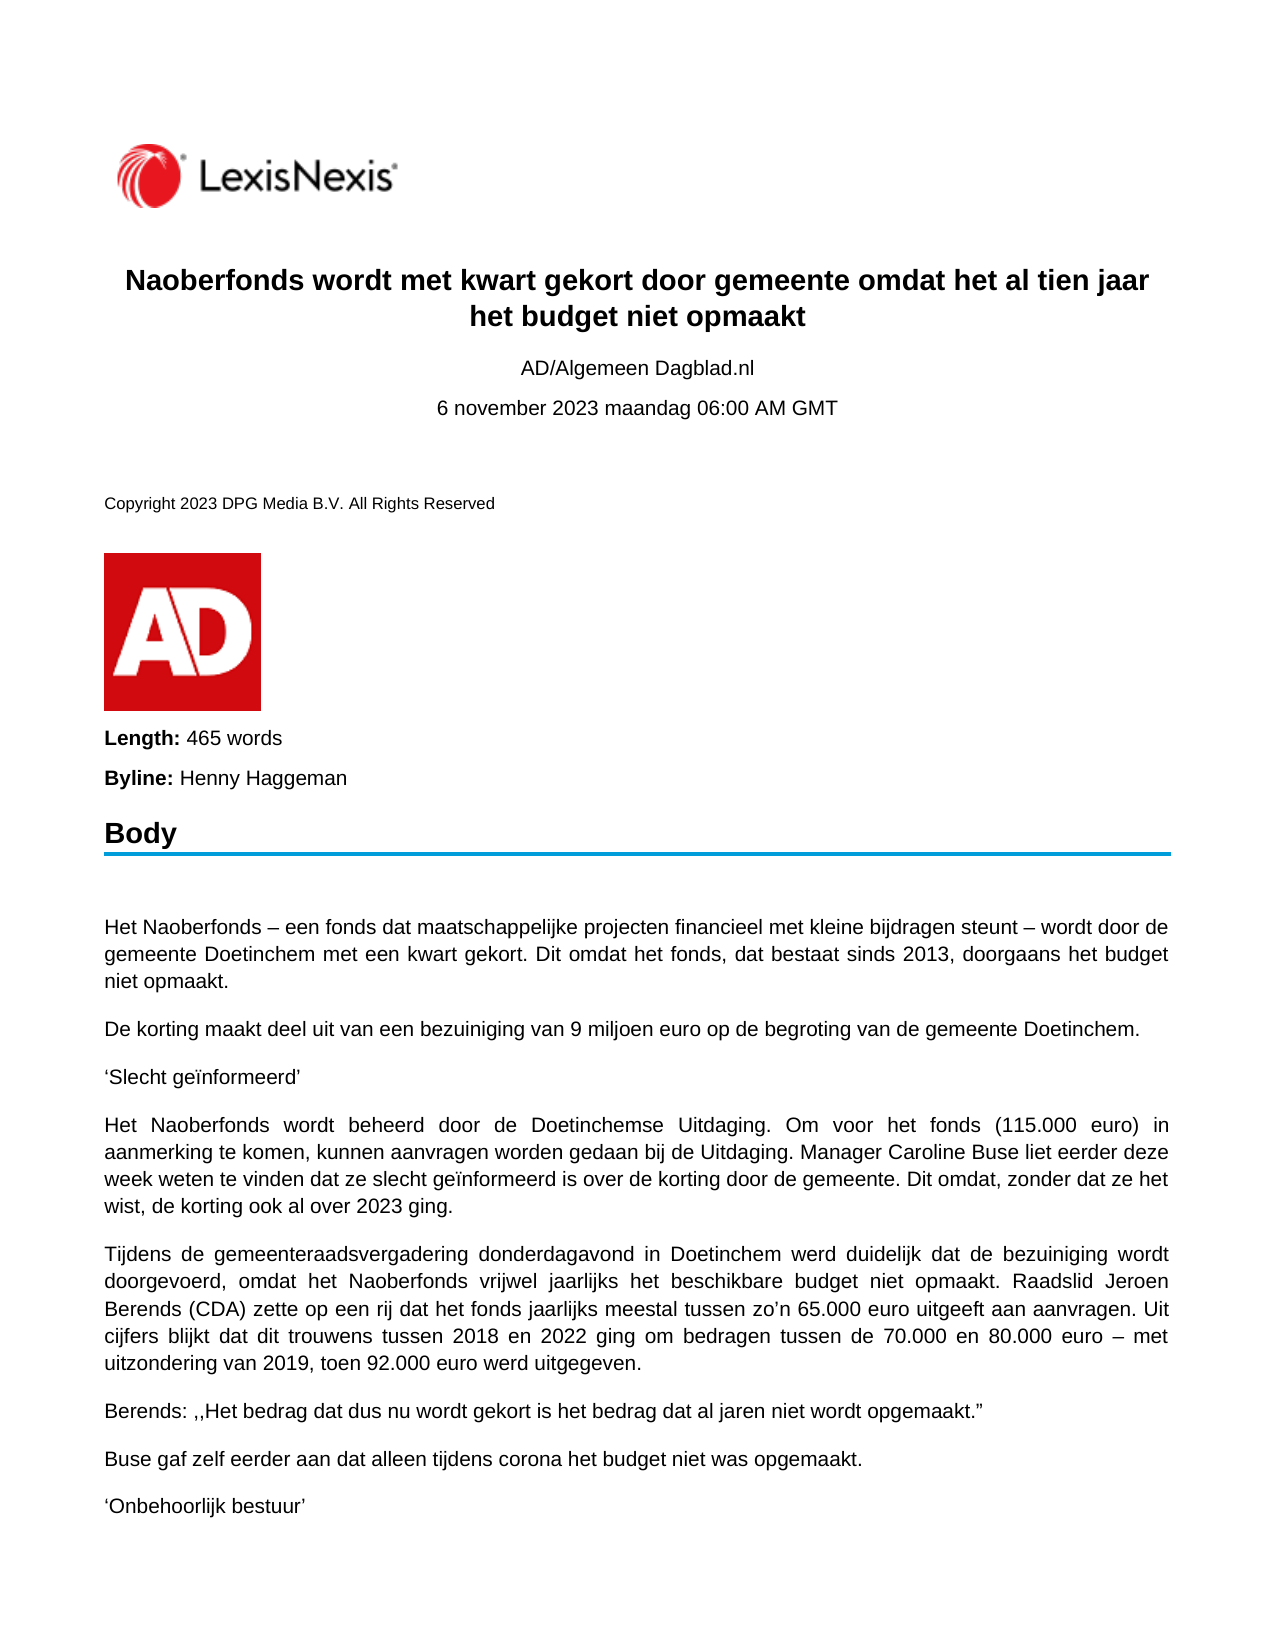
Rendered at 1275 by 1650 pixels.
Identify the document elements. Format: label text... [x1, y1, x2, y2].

text 6 november 2023 maandag 06:00 AM GMT [104, 393, 1171, 420]
text AD/Algemeen Dagblad.nl [104, 353, 1171, 380]
text Het Naoberfonds wordt beheerd door de Doetinchemse Uitdaging. Om voor het fonds (115.000 euro) in aanmerking te komen, kunnen aanvragen worden gedaan bij de Uitdaging. Manager Caroline Buse liet eerder deze week weten te vinden dat ze slecht geïnformeerd is over de korting door de gemeente. Dit omdat, zonder dat ze het wist, de korting ook al over 2023 ging. [104, 1110, 1171, 1218]
text De korting maakt deel uit van een bezuiniging van 9 miljoen euro op de begroting van de gemeente Doetinchem. [104, 1014, 1171, 1041]
picture [104, 553, 261, 711]
text Het Naoberfonds – een fonds dat maatschappelijke projecten financieel met kleine bijdragen steunt – wordt door de gemeente Doetinchem met een kwart gekort. Dit omdat het fonds, dat bestaat sinds 2013, doorgaans het budget niet opmaakt. [104, 912, 1171, 993]
text ‘Onbehoorlijk bestuur’ [104, 1491, 1171, 1518]
text Copyright 2023 DPG Media B.V. All Rights Reserved [104, 461, 1171, 513]
picture [104, 144, 412, 208]
subtitle Naoberfonds wordt met kwart gekort door gemeente omdat het al tien jaar het budget niet opmaakt [104, 261, 1171, 332]
text ‘Slecht geïnformeerd’ [104, 1062, 1171, 1089]
text Buse gaf zelf eerder aan dat alleen tijdens corona het budget niet was opgemaakt. [104, 1443, 1171, 1470]
text Length: 465 words [104, 723, 1171, 750]
text Byline: Henny Haggeman [104, 762, 1171, 789]
text Tijdens de gemeenteraadsvergadering donderdagavond in Doetinchem werd duidelijk dat de bezuiniging wordt doorgevoerd, omdat het Naoberfonds vrijwel jaarlijks het beschikbare budget niet opmaakt. Raadslid Jeroen Berends (CDA) zette op een rij dat het fonds jaarlijks meestal tussen zo’n 65.000 euro uitgeeft aan aanvragen. Uit cijfers blijkt dat dit trouwens tussen 2018 en 2022 ging om bedragen tussen de 70.000 en 80.000 euro – met uitzondering van 2019, toen 92.000 euro werd uitgegeven. [104, 1239, 1171, 1374]
text Berends: ,,Het bedrag dat dus nu wordt gekort is het bedrag dat al jaren niet wordt opgemaakt.” [104, 1395, 1171, 1422]
text Body [104, 814, 1171, 850]
